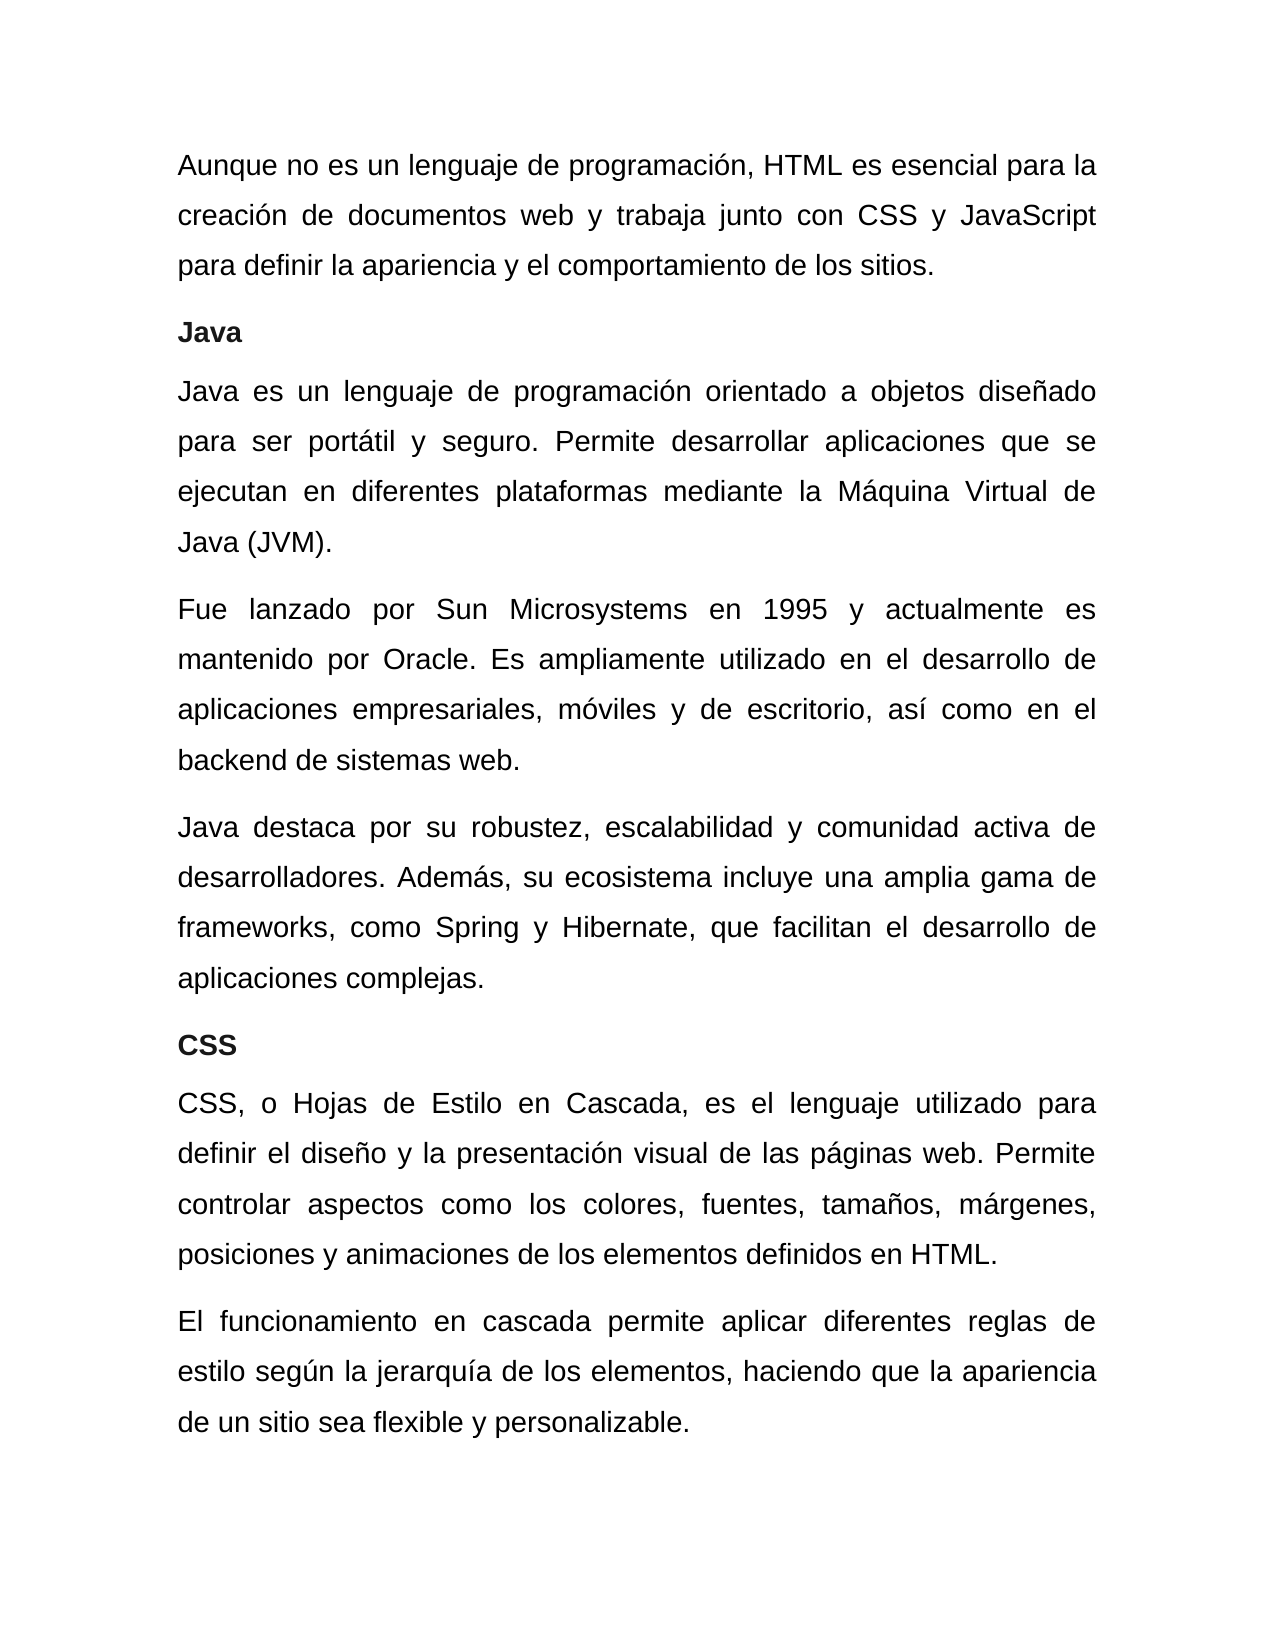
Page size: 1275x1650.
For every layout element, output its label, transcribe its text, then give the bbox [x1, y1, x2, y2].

text Aunque no es un lenguaje de programación, HTML es esencial para la creación de documentos web y trabaja junto con CSS y JavaScript para definir la apariencia y el comportamiento de los sitios. [177, 366, 1098, 500]
subtitle CSS [177, 1246, 1098, 1279]
text Java destaca por su robustez, escalabilidad y comunidad activa de desarrolladores. Además, su ecosistema incluye una amplia gama de frameworks, como Spring y Hibernate, que facilitan el desarrollo de aplicaciones complejas. [177, 1028, 1098, 1212]
text Fue lanzado por Sun Microsystems en 1995 y actualmente es mantenido por Oracle. Es ampliamente utilizado en el desarrollo de aplicaciones empresariales, móviles y de escritorio, así como en el backend de sistemas web. [177, 810, 1098, 994]
text Java es un lenguaje de programación orientado a objetos diseñado para ser portátil y seguro. Permite desarrollar aplicaciones que se ejecutan en diferentes plataformas mediante la Máquina Virtual de Java (JVM). [177, 592, 1098, 776]
subtitle Java [177, 533, 1098, 567]
text CSS, o Hojas de Estilo en Cascada, es el lenguaje utilizado para definir el diseño y la presentación visual de las páginas web. Permite controlar aspectos como los colores, fuentes, tamaños, márgenes, posiciones y animaciones de los elementos definidos en HTML. [177, 1304, 1098, 1489]
text Fue creado por Tim Berners-Lee a principios de los años noventa y se ha convertido en la base de toda la web. Los navegadores interpretan el código HTML y muestran el contenido de acuerdo con las etiquetas y atributos definidos. [177, 148, 1098, 332]
